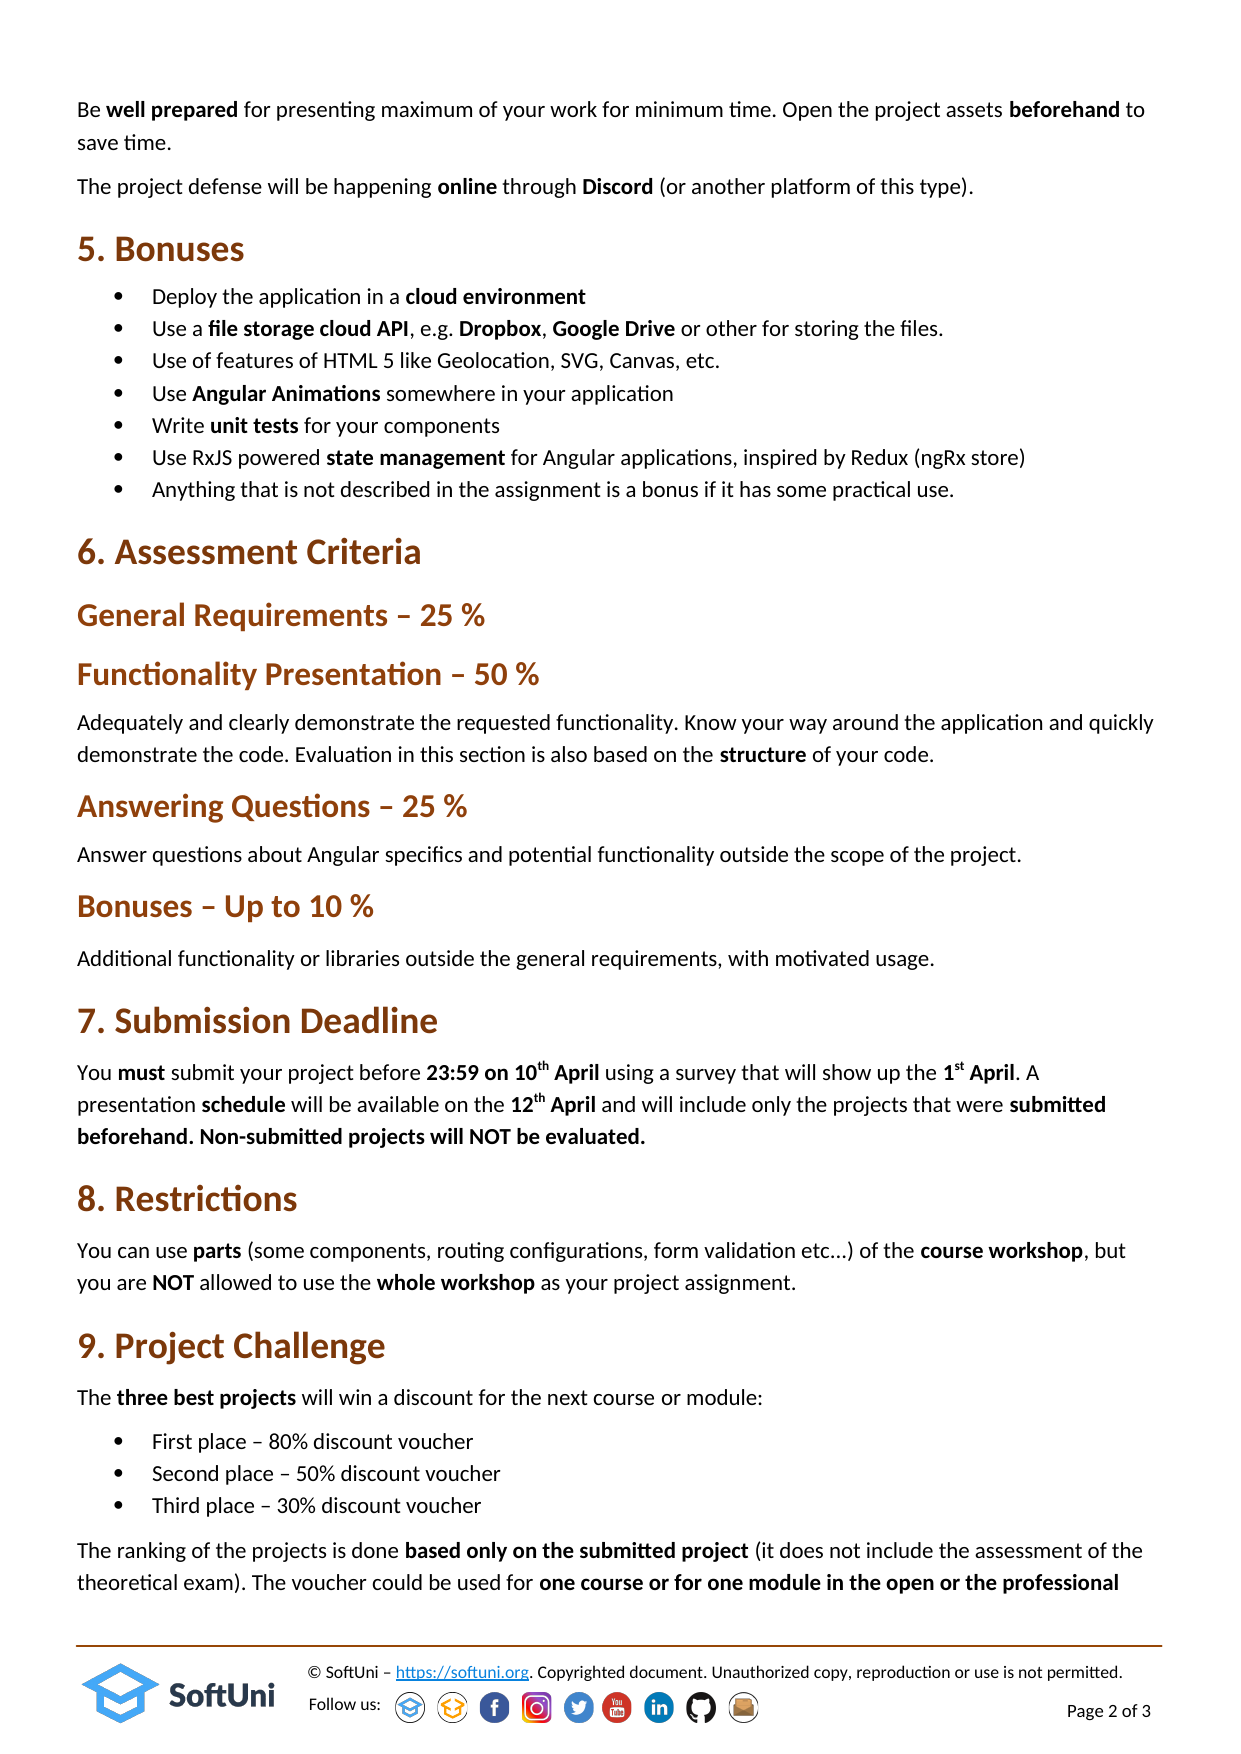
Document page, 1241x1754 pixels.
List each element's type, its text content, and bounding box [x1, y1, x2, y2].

text Adequately and clearly demonstrate the requested functionality. Know your way around the application and quickly demonstrate the code. Evaluation in this section is also based on the structure of your code. [77, 708, 1163, 768]
picture [644, 1714, 653, 1723]
subtitle Project Challenge [77, 1322, 1163, 1367]
subtitle Functionality Presentation – 50 % [77, 653, 1163, 693]
subtitle General Requirements – 25 % [77, 593, 1163, 634]
text Answer questions about Angular specifics and potential functionality outside the scope of the project. [77, 840, 1163, 868]
text The project defense will be happening online through Discord (or another platform of this type). [77, 172, 1163, 200]
text Be well prepared for presenting maximum of your work for minimum time. Open the project assets beforehand to save time. [77, 95, 1163, 156]
picture [658, 1705, 667, 1714]
picture [665, 1714, 674, 1723]
picture [437, 1692, 468, 1723]
picture [75, 1658, 281, 1729]
list First place – 80% discount voucher [114, 1427, 1163, 1455]
picture [665, 1692, 674, 1701]
text You can use parts (some components, routing configurations, form validation etc...) of the course workshop, but you are NOT allowed to use the whole workshop as your project assignment. [77, 1236, 1163, 1297]
list Anything that is not described in the assignment is a bonus if it has some practical use. [114, 475, 1163, 503]
text You must submit your project before 23:59 on 10th April using a survey that will show up the 1st April. A presentation schedule will be available on the 12th April and will include only the projects that were submitted beforehand. Non-submitted projects will NOT be evaluated. [77, 1058, 1163, 1150]
list Use a file storage cloud API, e.g. Dropbox, Google Drive or other for storing the files. [114, 314, 1163, 342]
list Use of features of HTML 5 like Geolocation, SVG, Canvas, etc. [114, 347, 1163, 374]
list Deploy the application in a cloud environment [114, 282, 1163, 310]
subtitle Bonuses [77, 225, 1163, 271]
text Additional functionality or libraries outside the general requirements, with motivated usage. [77, 944, 1163, 972]
list Use Angular Animations somewhere in your application [114, 379, 1163, 407]
picture [728, 1692, 759, 1723]
picture [479, 1692, 510, 1723]
list Use RxJS powered state management for Angular applications, inspired by Redux (ngRx store) [114, 443, 1163, 471]
picture [395, 1692, 425, 1723]
list Write unit tests for your components [114, 411, 1163, 439]
subtitle Answering Questions – 25 % [77, 785, 1163, 826]
picture [686, 1692, 716, 1723]
picture [644, 1692, 653, 1701]
picture [602, 1692, 632, 1723]
picture [564, 1692, 594, 1723]
text Bonuses – Up to 10 % [77, 884, 1163, 925]
subtitle Restrictions [77, 1175, 1163, 1221]
subtitle Submission Deadline [77, 997, 1163, 1043]
picture [522, 1692, 552, 1723]
list Third place – 30% discount voucher [114, 1492, 1163, 1520]
list Second place – 50% discount voucher [114, 1459, 1163, 1487]
subtitle Assessment Criteria [77, 528, 1163, 574]
text The three best projects will win a discount for the next course or module: [77, 1383, 1163, 1411]
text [77, 1536, 1163, 1597]
